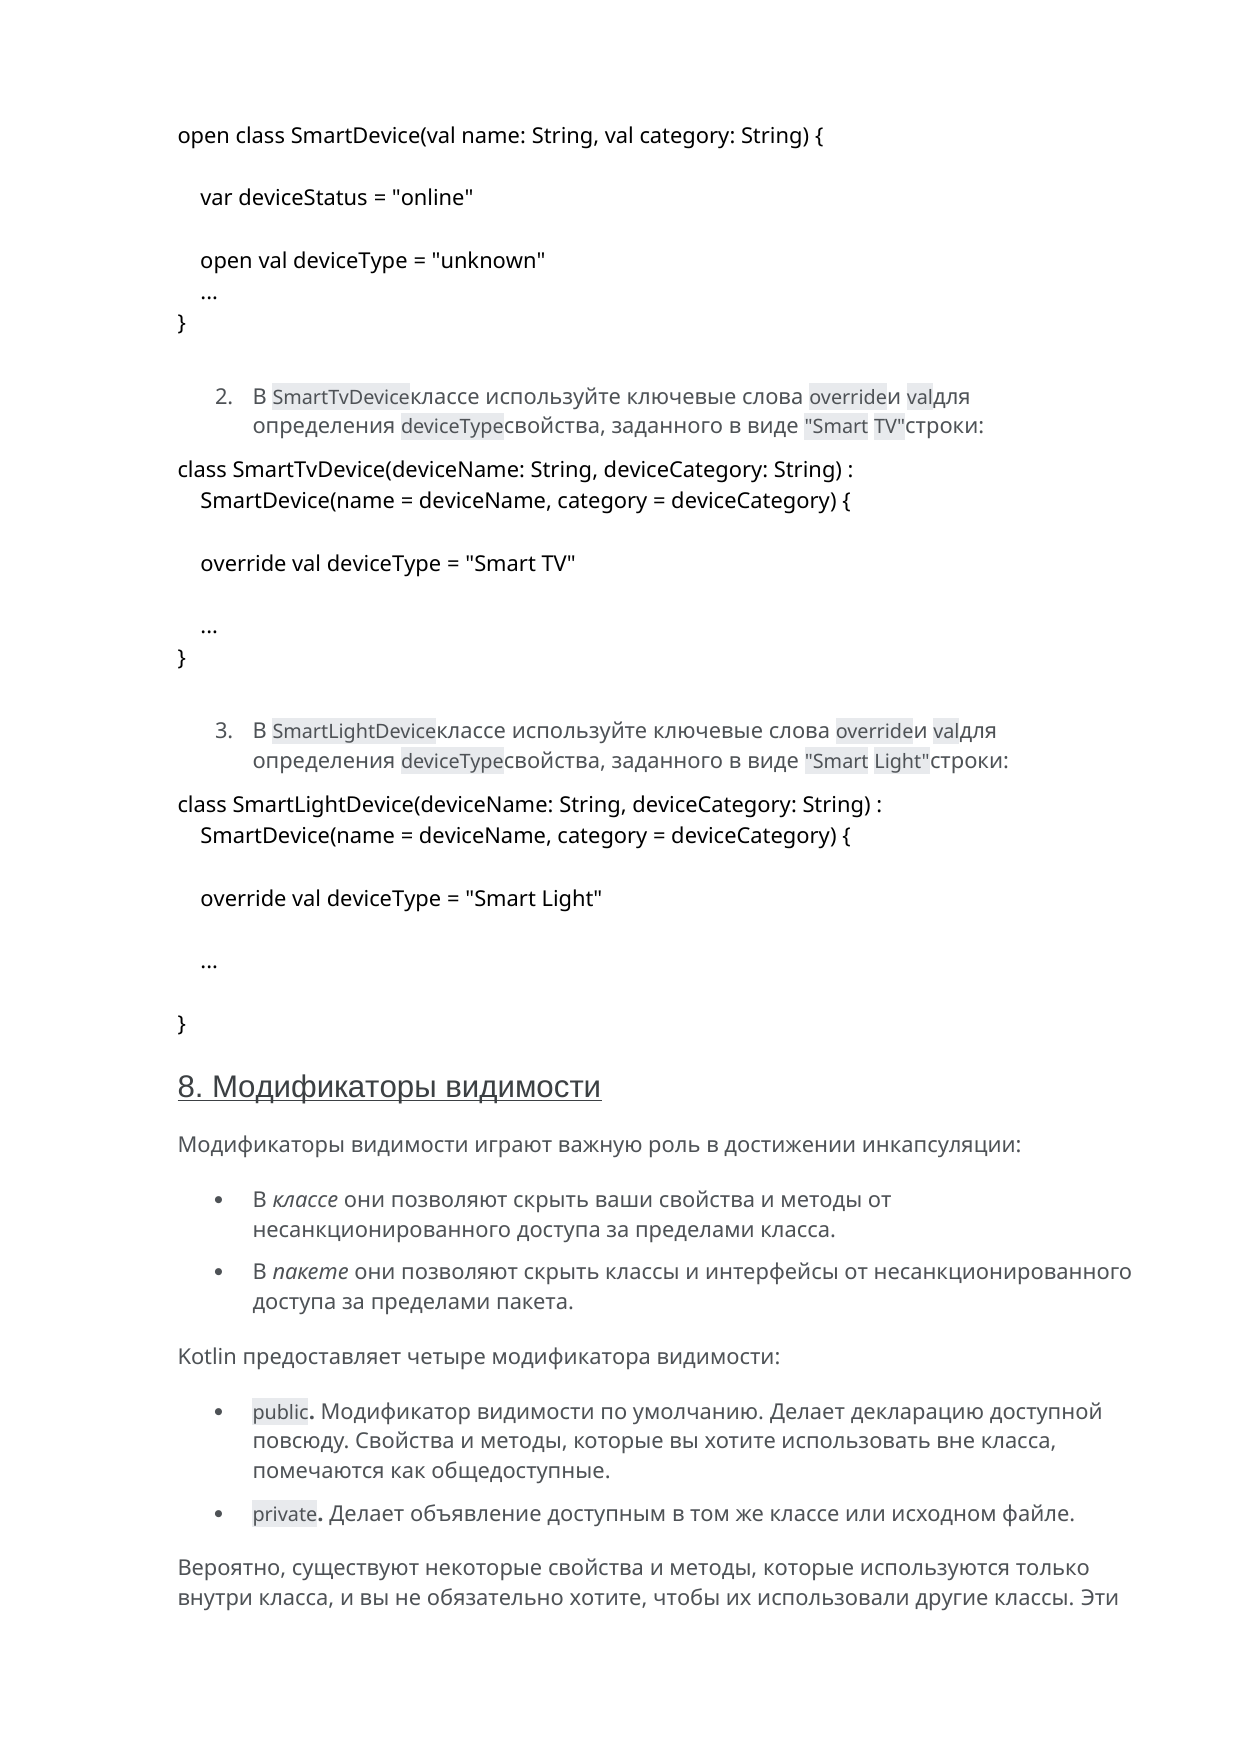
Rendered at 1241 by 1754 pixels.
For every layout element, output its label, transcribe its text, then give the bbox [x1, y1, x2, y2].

text class SmartLightDevice(deviceName: String, deviceCategory: String) : SmartDevice(name = deviceName, category = deviceCategory) { override val deviceType = "Smart Light" ... } [177, 787, 1152, 1037]
subtitle 8. Модификаторы видимости [177, 1068, 1152, 1104]
list private. Делает объявление доступным в том же классе или исходном файле. [215, 1498, 1152, 1527]
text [177, 1552, 1152, 1612]
list В пакете они позволяют скрыть классы и интерфейсы от несанкционированного доступа за пределами пакета. [215, 1256, 1152, 1316]
text Kotlin предоставляет четыре модификатора видимости: [177, 1341, 1152, 1371]
text Модификаторы видимости играют важную роль в достижении инкапсуляции: [177, 1129, 1152, 1159]
list public. Модификатор видимости по умолчанию. Делает декларацию доступной повсюду. Свойства и методы, которые вы хотите использовать вне класса, помечаются как общедоступные. [215, 1396, 1152, 1485]
list В классе они позволяют скрыть ваши свойства и методы от несанкционированного доступа за пределами класса. [215, 1184, 1152, 1244]
list В SmartLightDeviceклассе используйте ключевые слова overrideи valдля определения deviceTypeсвойства, заданного в виде "Smart Light"строки: [215, 715, 1152, 775]
text class SmartTvDevice(deviceName: String, deviceCategory: String) : SmartDevice(name = deviceName, category = deviceCategory) { override val deviceType = "Smart TV" ... } [177, 453, 1152, 703]
list В SmartTvDeviceклассе используйте ключевые слова overrideи valдля определения deviceTypeсвойства, заданного в виде "Smart TV"строки: [215, 381, 1152, 440]
text open class SmartDevice(val name: String, val category: String) { var deviceStatus = "online" open val deviceType = "unknown" ... } [177, 118, 1152, 368]
